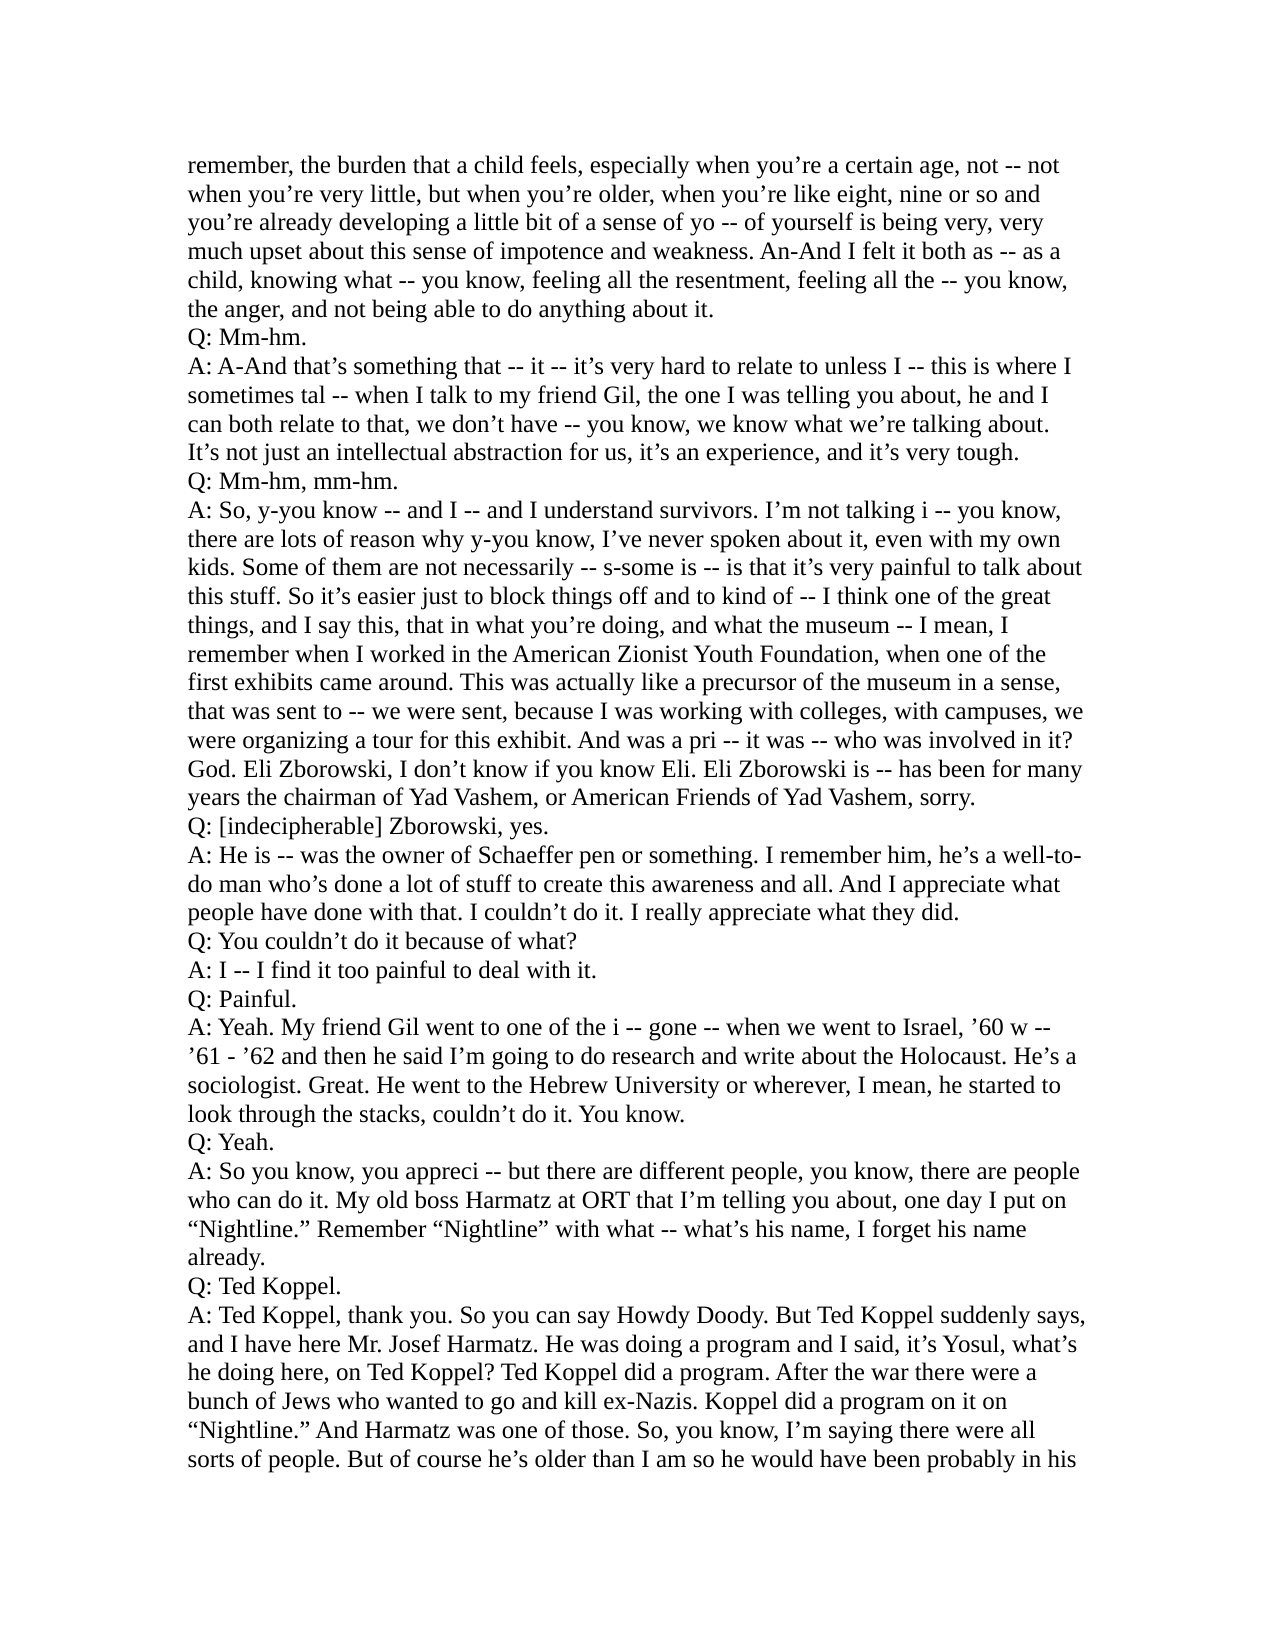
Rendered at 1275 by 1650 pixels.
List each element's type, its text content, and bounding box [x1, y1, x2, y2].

text Q: Painful. [187, 1041, 1087, 1070]
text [187, 1357, 1087, 1472]
text A: So you know, you appreci -- but there are different people, you know, there are people who can do it. My old boss Harmatz at ORT that I’m telling you about, one day I put on “Nightline.” Remember “Nightline” with what -- what’s his name, I forget his name already. [187, 1214, 1087, 1329]
text A: He is -- was the owner of Schaeffer pen or something. I remember him, he’s a well-to-do man who’s done a lot of stuff to create this awareness and all. And I appreciate what people have done with that. I couldn’t do it. I really appreciate what they did. [187, 897, 1087, 984]
text A: So, y-you know -- and I -- and I understand survivors. I’m not talking i -- you know, there are lots of reason why y-you know, I’ve never spoken about it, even with my own kids. Some of them are not necessarily -- s-some is -- is that it’s very painful to talk about this stuff. So it’s easier just to block things off and to kind of -- I think one of the great things, and I say this, that in what you’re doing, and what the museum -- I mean, I remember when I worked in the American Zionist Youth Foundation, when one of the first exhibits came around. This was actually like a precursor of the museum in a sense, that was sent to -- we were sent, because I was working with colleges, with campuses, we were organizing a tour for this exhibit. And was a pri -- it was -- who was involved in it? God. Eli Zborowski, I don’t know if you know Eli. Eli Zborowski is -- has been for many years the chairman of Yad Vashem, or American Friends of Yad Vashem, sorry. [187, 552, 1087, 869]
text A: I -- I find it too painful to deal with it. [187, 1012, 1087, 1041]
text A: Yeah. My friend Gil went to one of the i -- gone -- when we went to Israel, ’60 w -- ’61 - ’62 and then he said I’m going to do research and write about the Holocaust. He’s a sociologist. Great. He went to the Hebrew University or wherever, I mean, he started to look through the stacks, couldn’t do it. You know. [187, 1070, 1087, 1185]
text Q: Yeah. [187, 1185, 1087, 1214]
text Q: Mm-hm, mm-hm. [187, 524, 1087, 552]
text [187, 150, 1087, 380]
text A: A-And that’s something that -- it -- it’s very hard to relate to unless I -- this is where I sometimes tal -- when I talk to my friend Gil, the one I was telling you about, he and I can both relate to that, we don’t have -- you know, we know what we’re talking about. It’s not just an intellectual abstraction for us, it’s an experience, and it’s very tough. [187, 409, 1087, 524]
text Q: Ted Koppel. [187, 1329, 1087, 1357]
text Q: You couldn’t do it because of what? [187, 984, 1087, 1012]
text Q: Mm-hm. [187, 380, 1087, 409]
text Q: [indecipherable] Zborowski, yes. [187, 869, 1087, 897]
